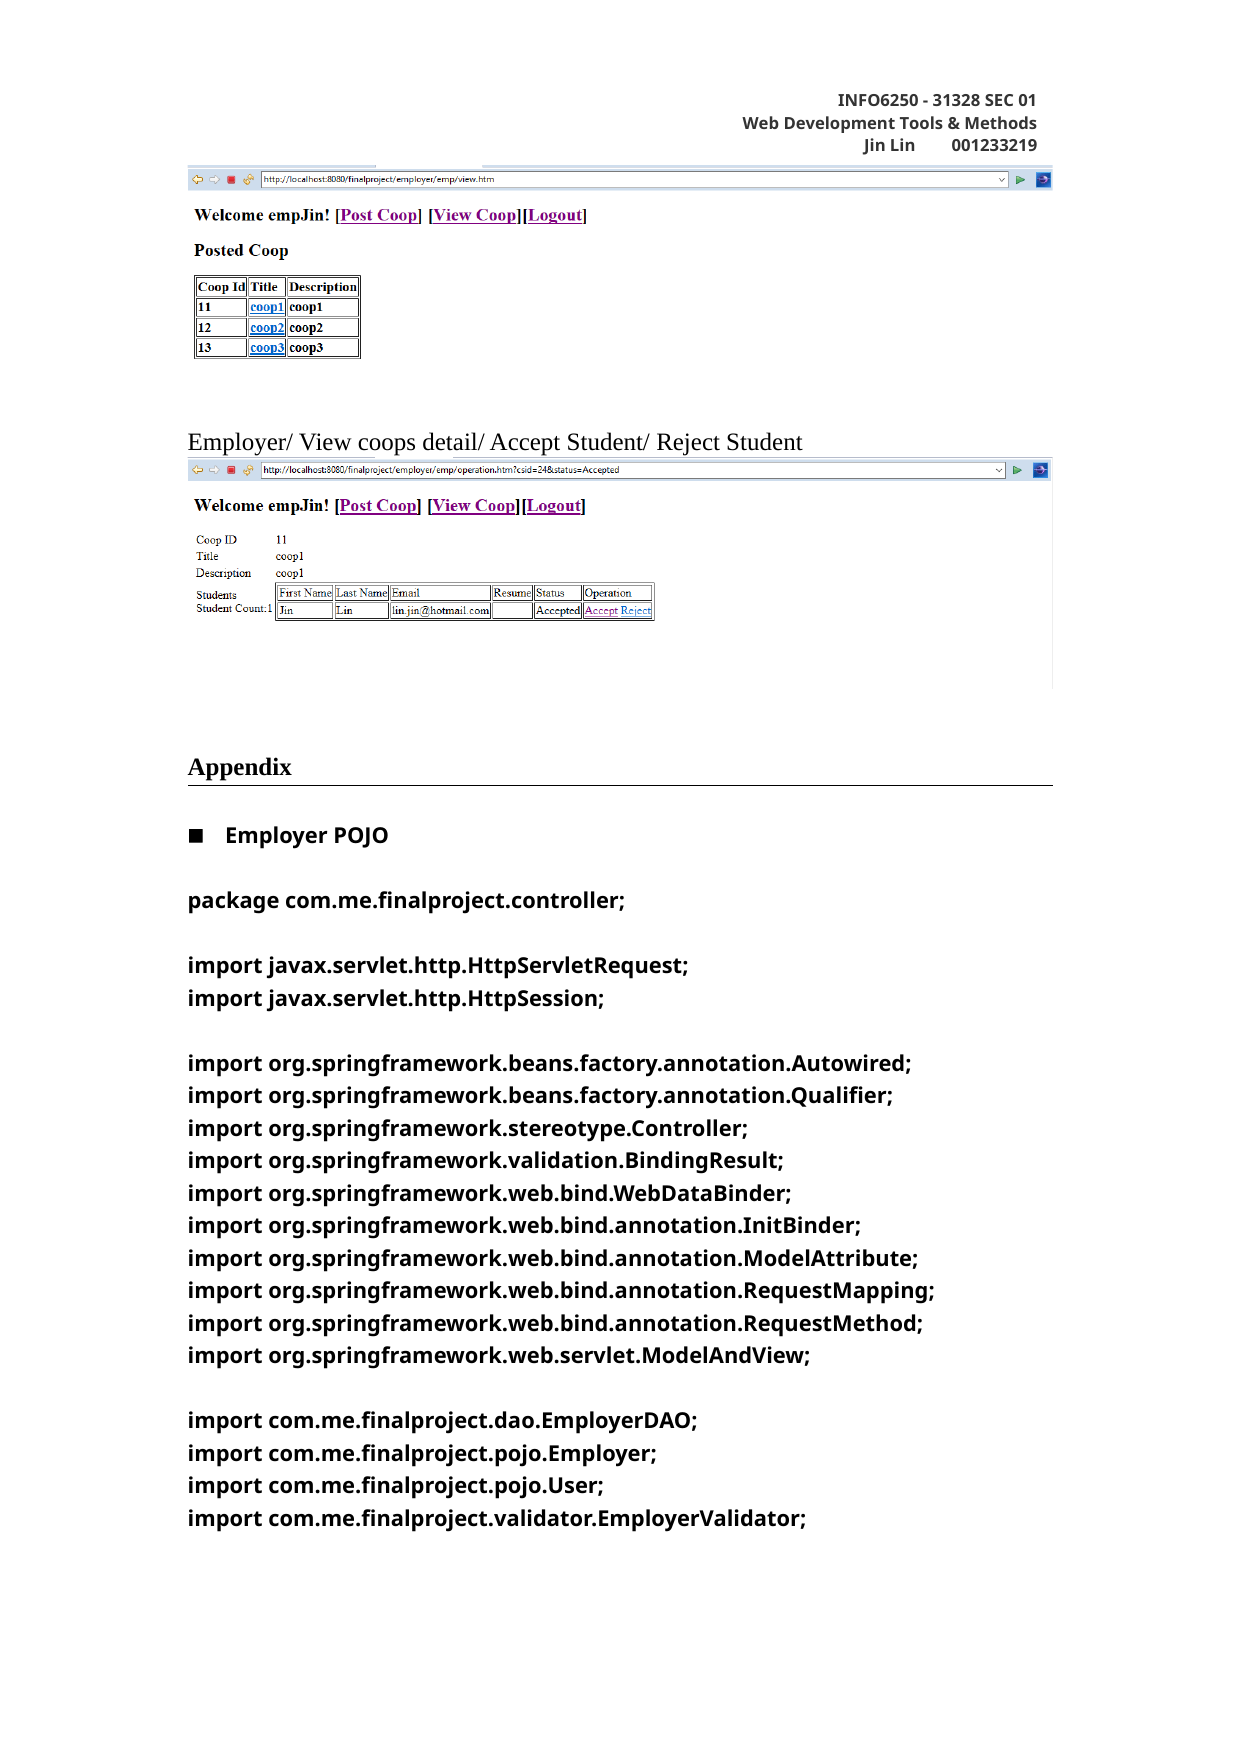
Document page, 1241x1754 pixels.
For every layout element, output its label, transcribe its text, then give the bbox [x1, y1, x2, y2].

text import javax.servlet.http.HttpSession; [187, 981, 1053, 1014]
text import javax.servlet.http.HttpServletRequest; [187, 949, 1053, 981]
text import com.me.finalproject.dao.EmployerDAO; [187, 1404, 1053, 1436]
text import org.springframework.stereotype.Controller; [187, 1111, 1053, 1144]
text import com.me.finalproject.pojo.User; [187, 1469, 1053, 1501]
text import org.springframework.web.bind.WebDataBinder; [187, 1176, 1053, 1209]
text import org.springframework.beans.factory.annotation.Qualifier; [187, 1079, 1053, 1111]
text import org.springframework.web.bind.annotation.RequestMapping; [187, 1274, 1053, 1306]
text import org.springframework.web.bind.annotation.ModelAttribute; [187, 1241, 1053, 1274]
text import org.springframework.validation.BindingResult; [187, 1144, 1053, 1176]
text Employer/ View coops detail/ Accept Student/ Reject Student [187, 425, 1053, 457]
text import org.springframework.web.bind.annotation.RequestMethod; [187, 1306, 1053, 1339]
text Appendix [187, 750, 1053, 786]
text package com.me.finalproject.controller; [187, 884, 1053, 916]
text import com.me.finalproject.pojo.Employer; [187, 1436, 1053, 1469]
text import org.springframework.web.bind.annotation.InitBinder; [187, 1209, 1053, 1241]
text import com.me.finalproject.validator.EmployerValidator; [187, 1501, 1053, 1534]
text import org.springframework.beans.factory.annotation.Autowired; [187, 1046, 1053, 1079]
list Employer POJO [187, 819, 1053, 851]
text import org.springframework.web.servlet.ModelAndView; [187, 1339, 1053, 1371]
